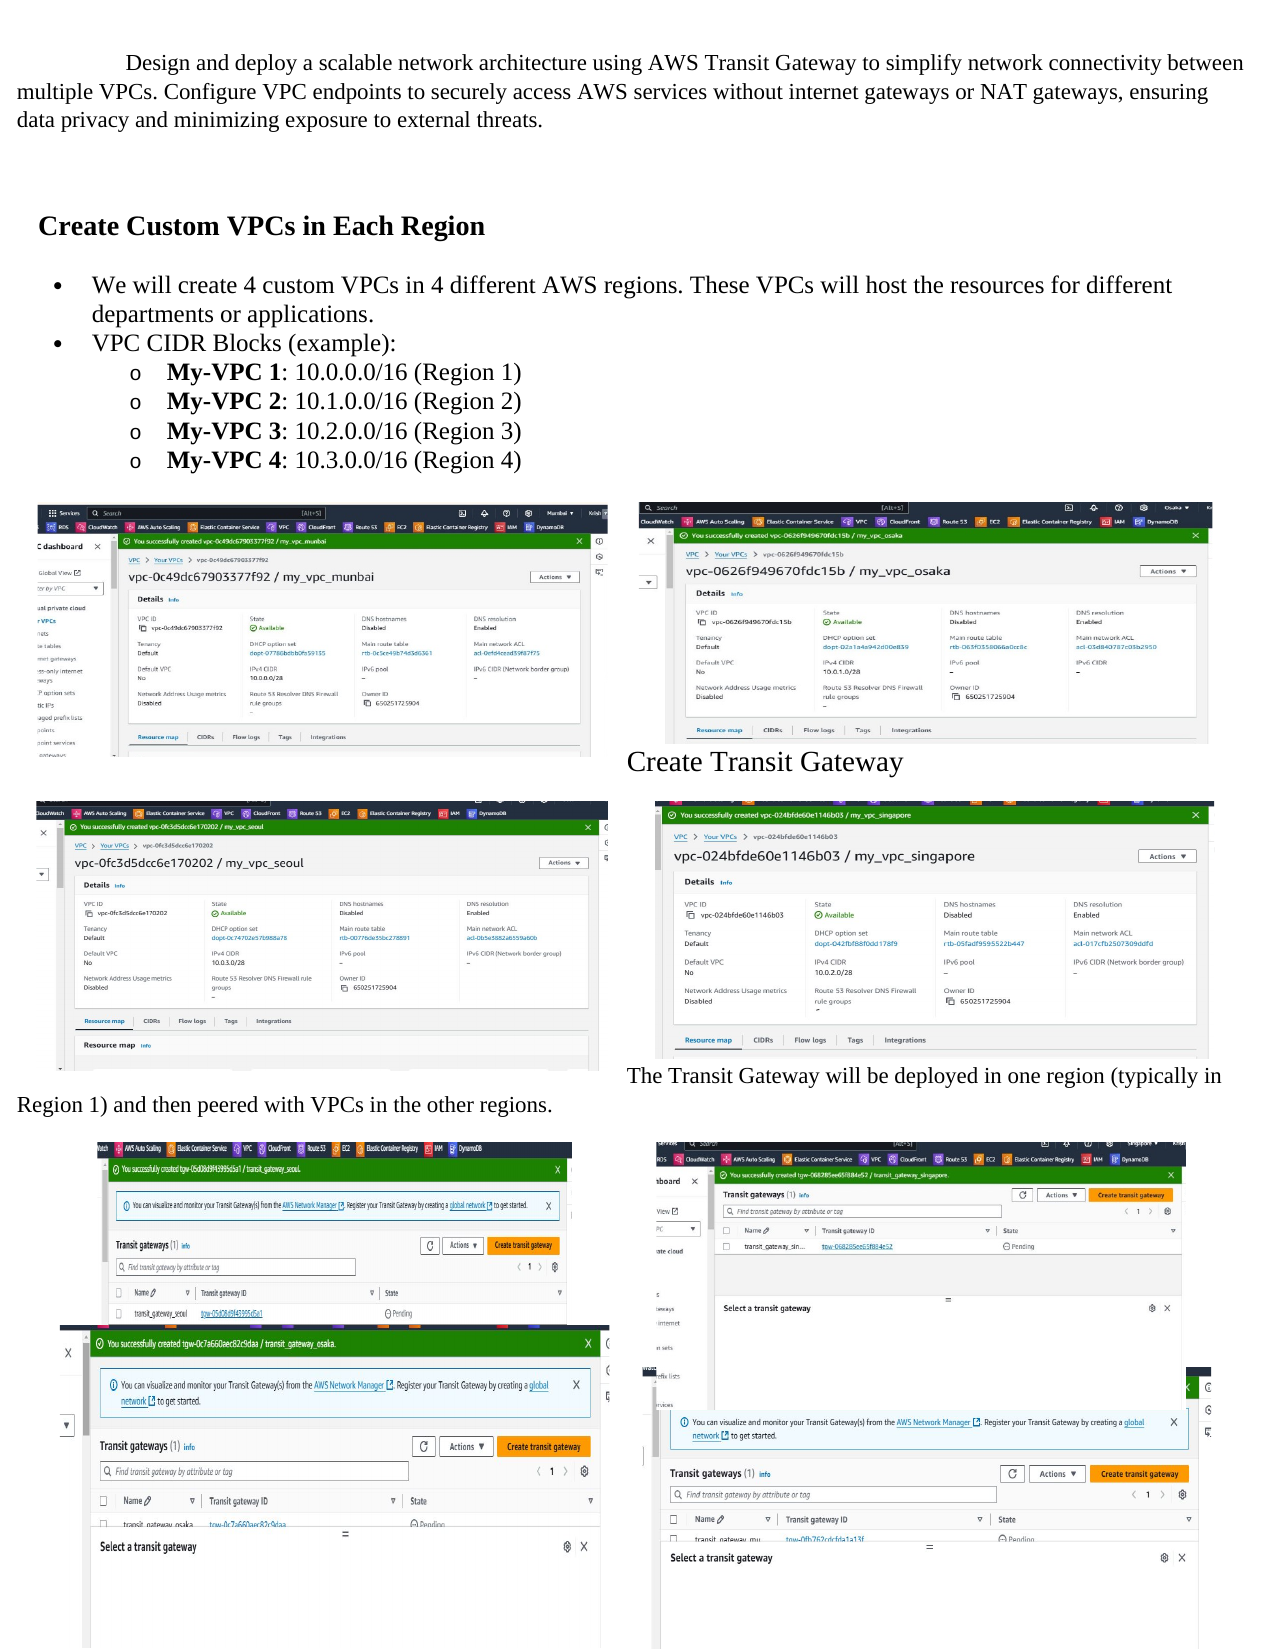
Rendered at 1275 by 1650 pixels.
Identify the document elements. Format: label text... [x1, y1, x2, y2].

picture [59, 1142, 609, 1648]
text Create Transit Gateway [17, 607, 1246, 777]
list We will create 4 custom VPCs in 4 different AWS regions. These VPCs will host the resources for different departments or applications. [54, 270, 1246, 328]
list VPC CIDR Blocks (example): [54, 328, 1246, 357]
picture [36, 801, 608, 1071]
picture [642, 1142, 1211, 1649]
list My-VPC 2: 10.1.0.0/16 (Region 2) [129, 386, 1246, 416]
subtitle Create Custom VPCs in Each Region [17, 209, 1246, 241]
picture [654, 801, 1214, 1058]
picture [637, 502, 1213, 743]
list My-VPC 3: 10.2.0.0/16 (Region 3) [129, 416, 1246, 445]
text Design and deploy a scalable network architecture using AWS Transit Gateway to simplify network connectivity between multiple VPCs. Configure VPC endpoints to securely access AWS services without internet gateways or NAT gateways, ensuring data privacy and minimizing exposure to external threats. [17, 49, 1246, 132]
list My-VPC 1: 10.0.0.0/16 (Region 1) [129, 357, 1246, 386]
picture [36, 502, 608, 756]
list My-VPC 4: 10.3.0.0/16 (Region 4) [129, 445, 1246, 475]
